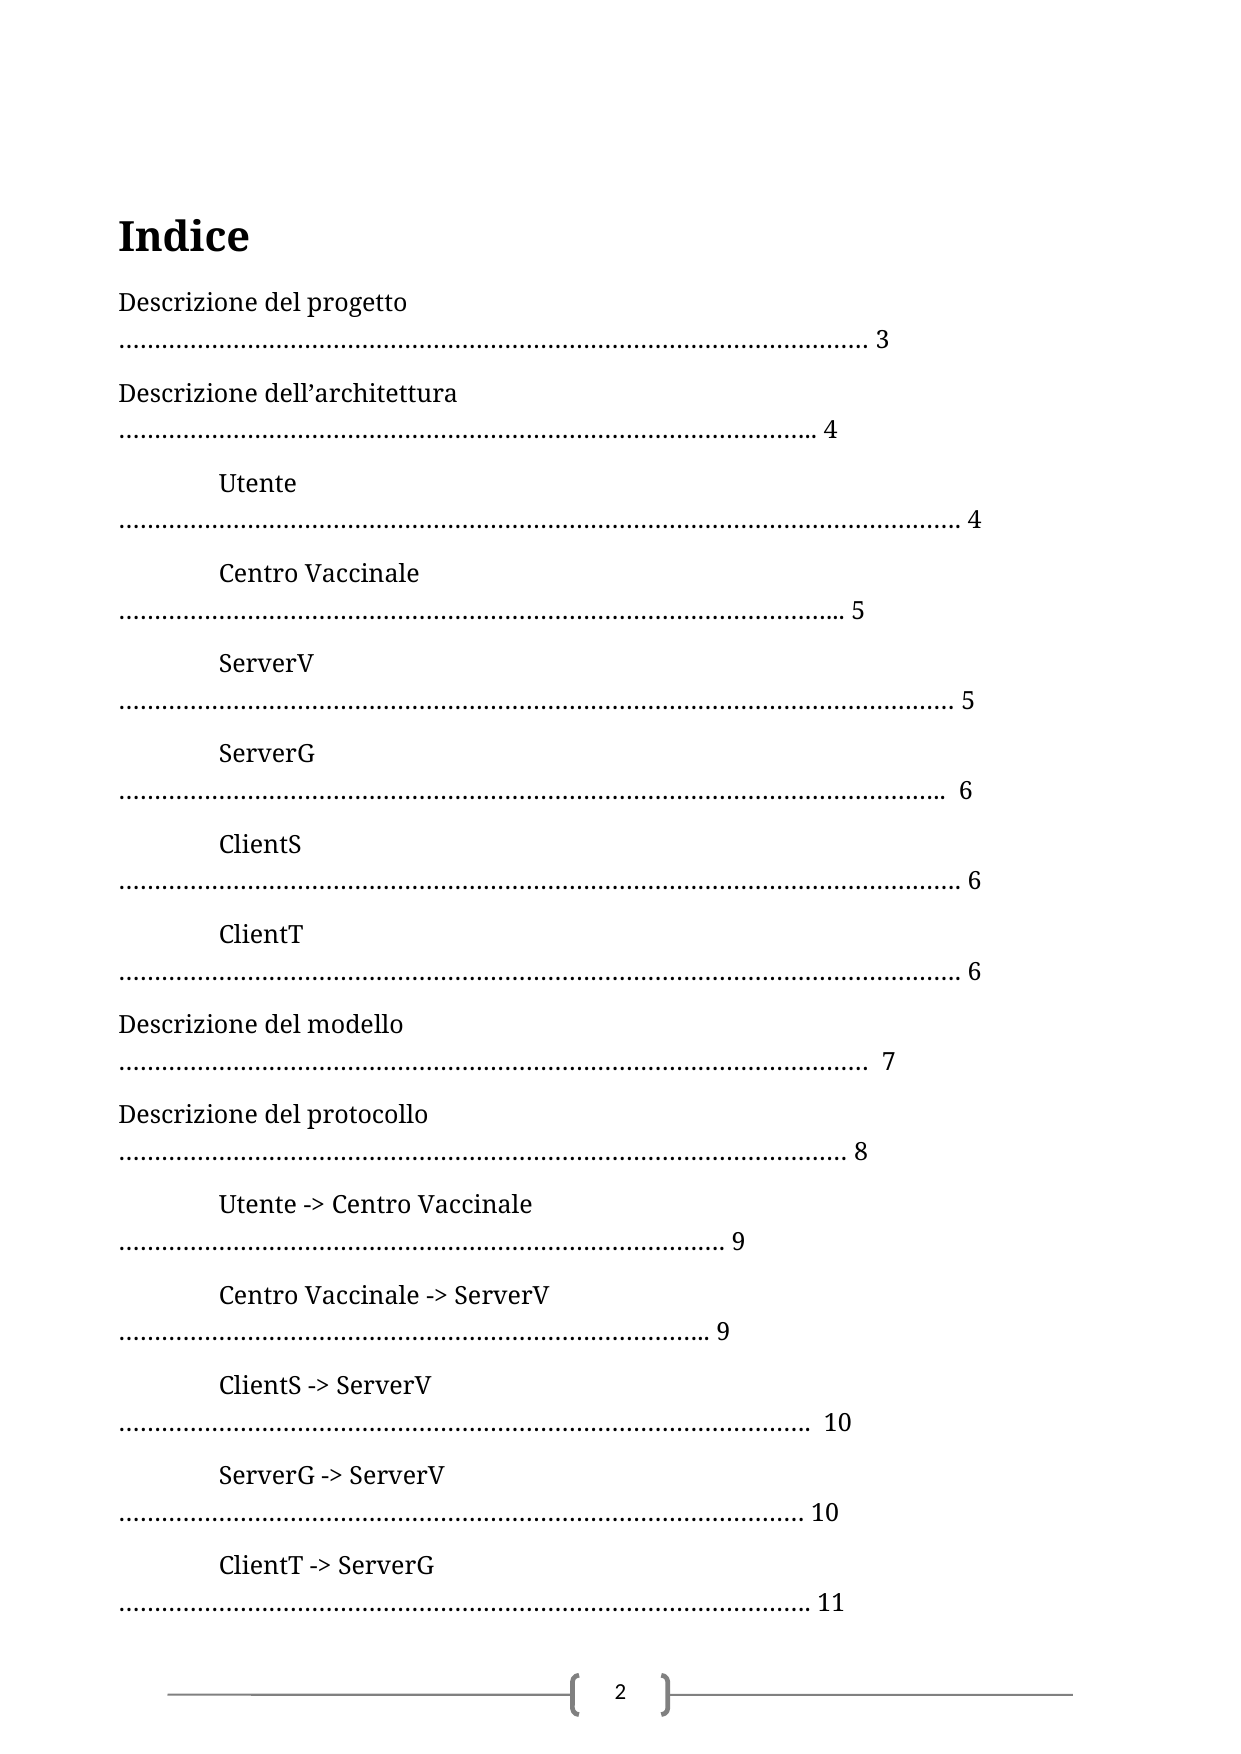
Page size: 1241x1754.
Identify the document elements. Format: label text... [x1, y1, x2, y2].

text ClientS ………………………………………………………………………………………………………. 6 [118, 826, 1122, 897]
text Indice [118, 207, 1122, 264]
text Descrizione dell’architettura …………………………………………………………………………………….. 4 [118, 375, 1122, 446]
text ClientS -> ServerV ……………………………………………………………………………………. 10 [118, 1367, 1122, 1438]
text ServerV ……………………………………………………………………………………………………… 5 [118, 646, 1122, 717]
text ServerG …………………………………………………………………………………………………….. 6 [118, 736, 1122, 807]
text Descrizione del progetto …………………………………………………………………………………………… 3 [118, 285, 1122, 356]
text Centro Vaccinale -> ServerV ……………………………………………………………………….. 9 [118, 1277, 1122, 1348]
text Descrizione del modello …………………………………………………………………………………………… 7 [118, 1007, 1122, 1077]
text ServerG -> ServerV …………………………………………………………………………………… 10 [118, 1458, 1122, 1528]
text Utente -> Centro Vaccinale …………………………………………………………………………. 9 [118, 1187, 1122, 1258]
text Descrizione del protocollo ………………………………………………………………………………………… 8 [118, 1097, 1122, 1168]
text ClientT ………………………………………………………………………………………………………. 6 [118, 916, 1122, 987]
text ClientT -> ServerG ……………………………………………………………………………………. 11 [118, 1548, 1122, 1619]
text Centro Vaccinale ………………………………………………………………………………………... 5 [118, 556, 1122, 626]
text Utente ………………………………………………………………………………………………………. 4 [118, 465, 1122, 536]
